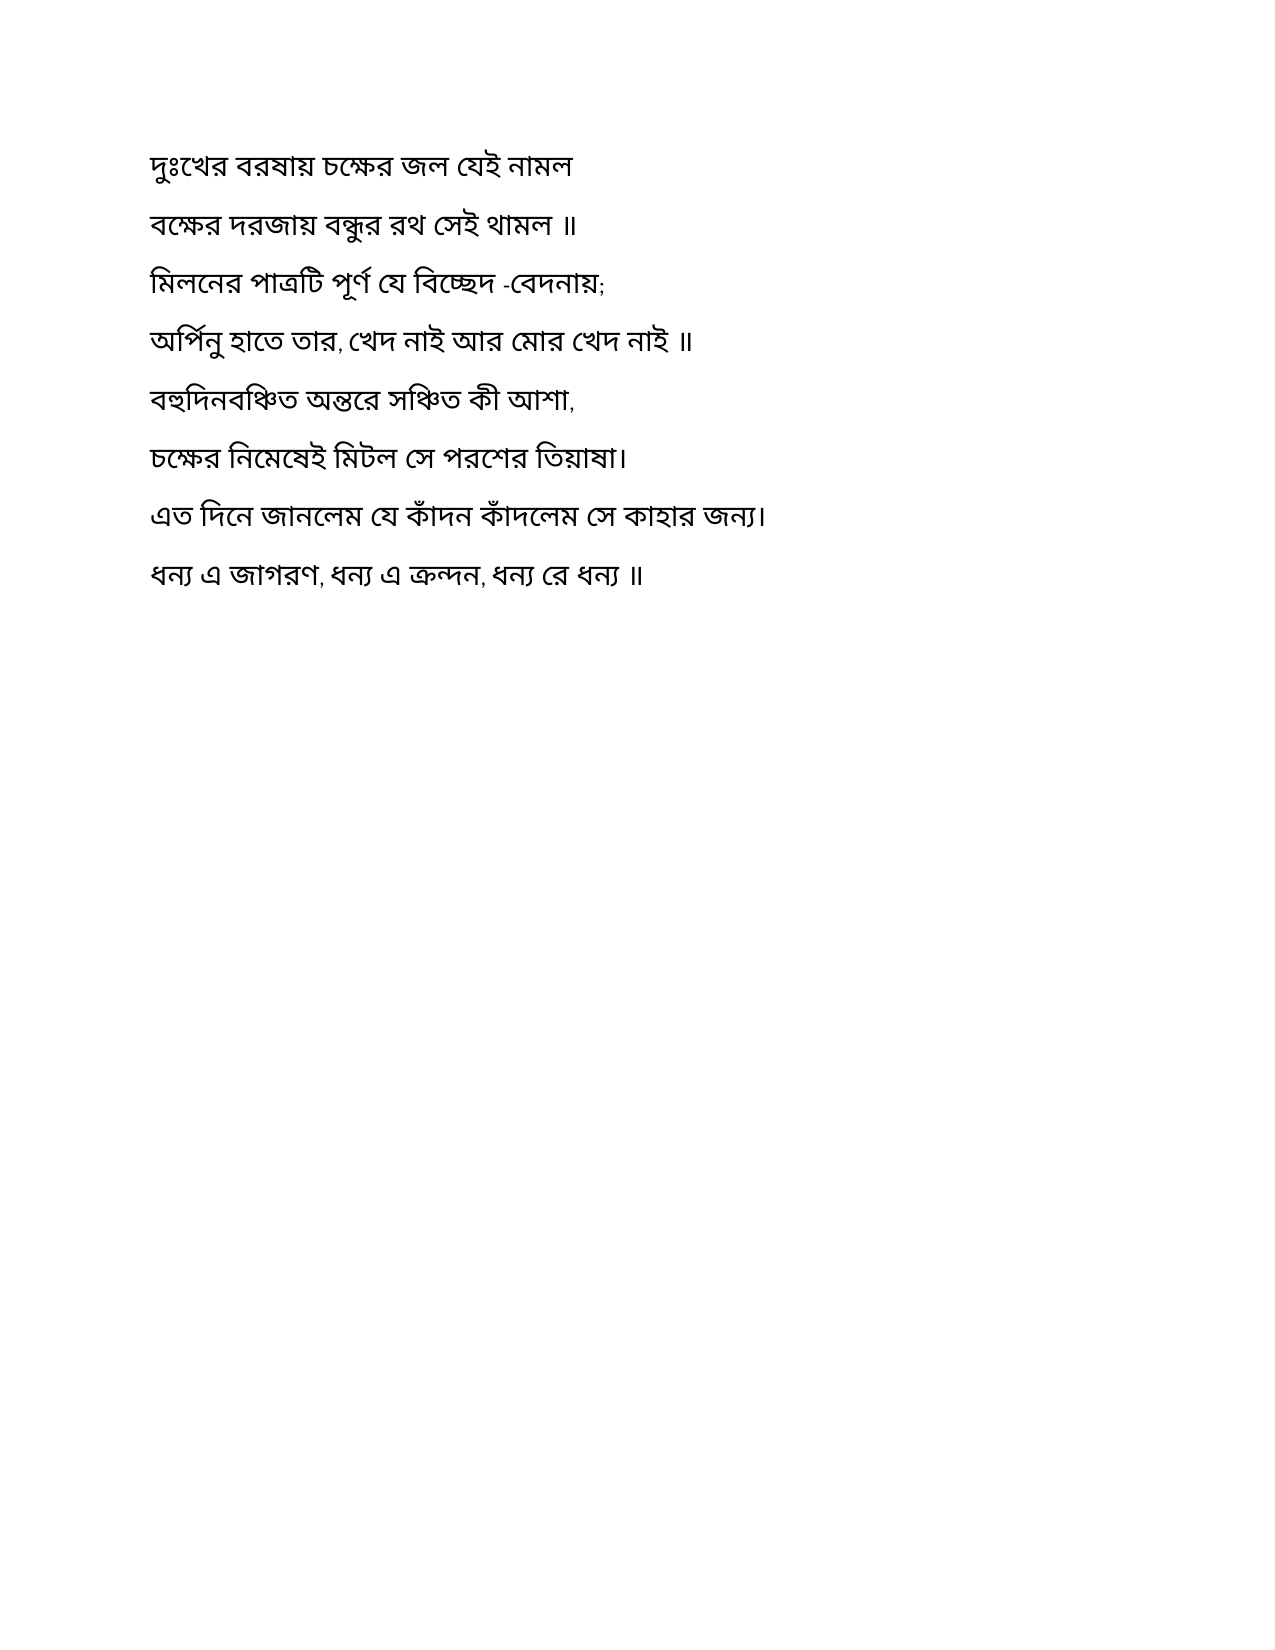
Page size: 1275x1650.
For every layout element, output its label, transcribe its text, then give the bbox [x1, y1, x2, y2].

text অর্পিনু হাতে তার, খেদ নাই আর মোর খেদ নাই ॥ [150, 325, 1125, 364]
text দুঃখের বরষায় চক্ষের জল যেই নামল [150, 150, 1125, 189]
text মিলনের পাত্রটি পূর্ণ যে বিচ্ছেদ -বেদনায়; [150, 267, 1125, 305]
text ধন্য এ জাগরণ, ধন্য এ ক্রন্দন, ধন্য রে ধন্য ॥ [150, 558, 1125, 597]
text এত দিনে জানলেম যে কাঁদন কাঁদলেম সে কাহার জন্য। [150, 500, 1125, 539]
text চক্ষের নিমেষেই মিটল সে পরশের তিয়াষা। [150, 442, 1125, 480]
text বক্ষের দরজায় বন্ধুর রথ সেই থামল ॥ [150, 208, 1125, 247]
text বহুদিনবঞ্চিত অন্তরে সঞ্চিত কী আশা, [150, 383, 1125, 422]
